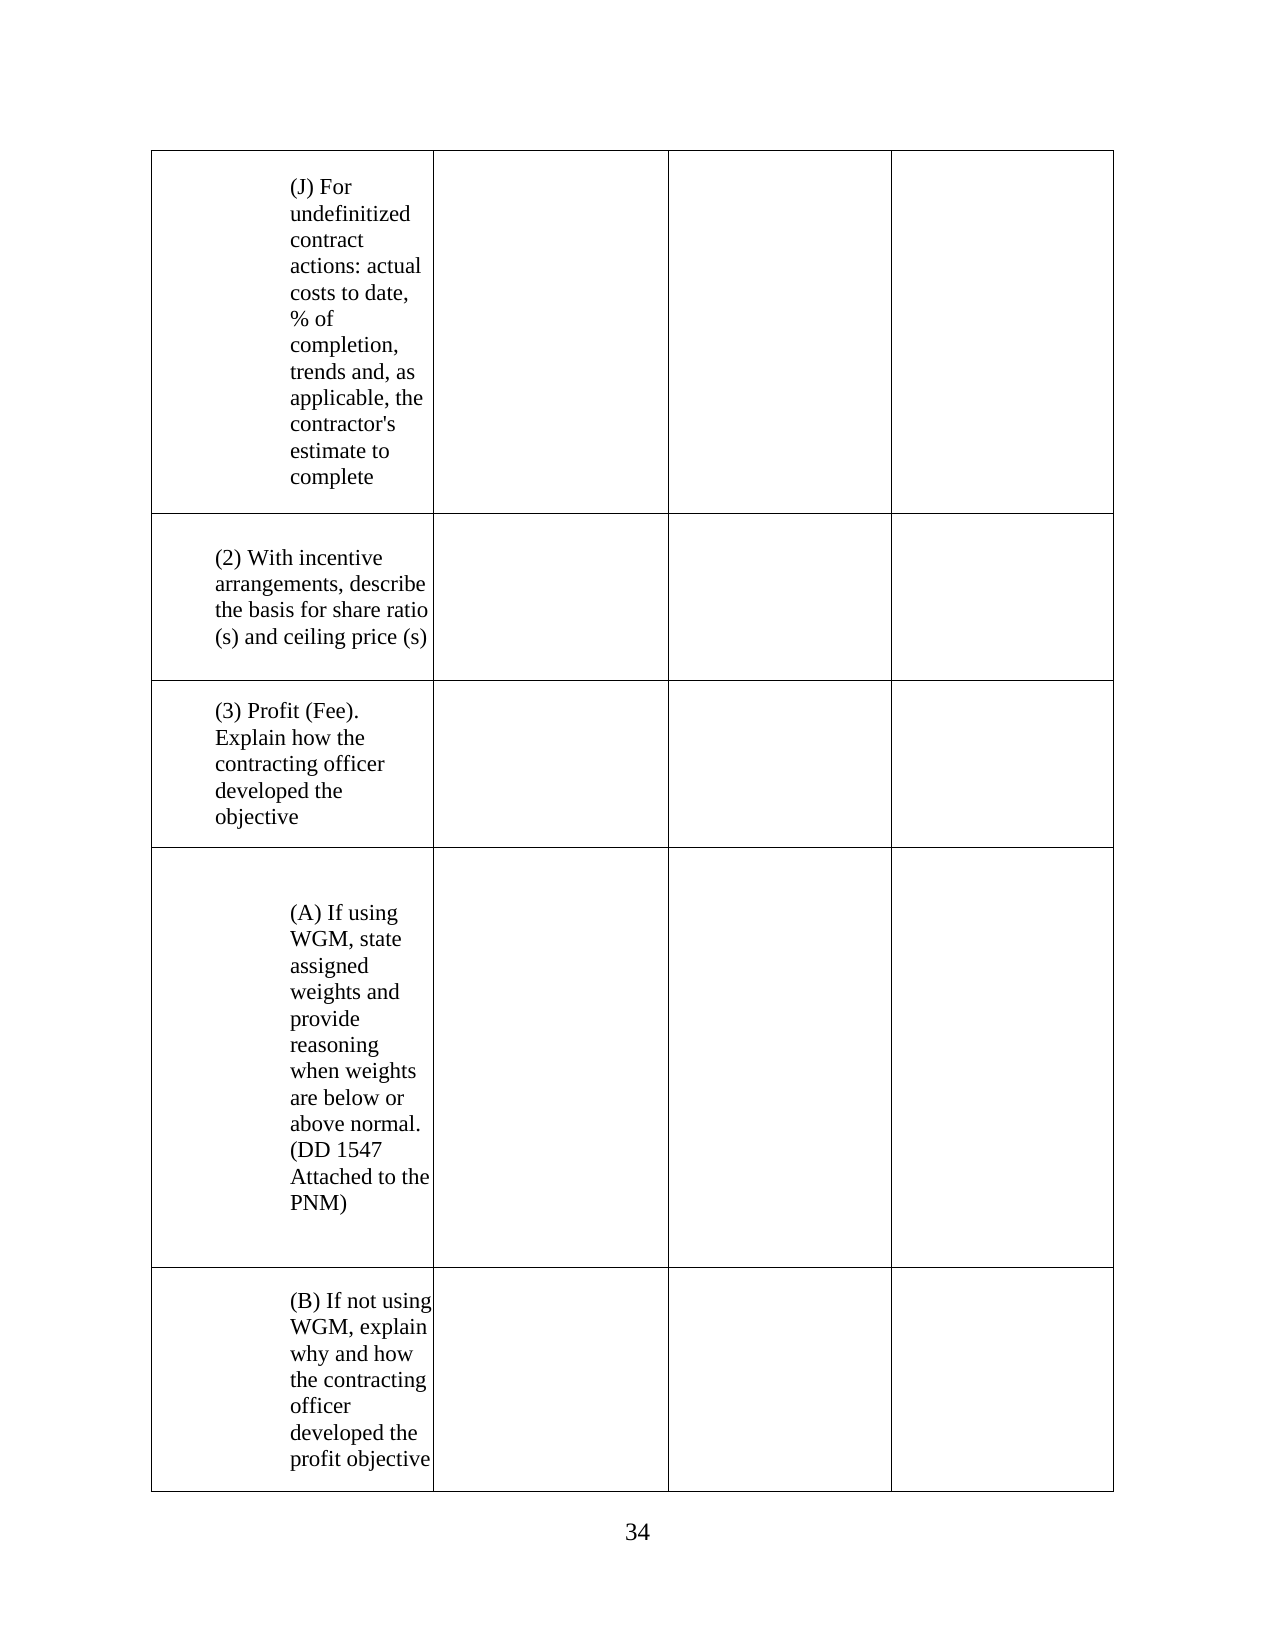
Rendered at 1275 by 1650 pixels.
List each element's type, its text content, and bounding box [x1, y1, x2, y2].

table_cell [892, 151, 1113, 512]
table_cell [434, 1268, 668, 1491]
table_cell [892, 514, 1113, 680]
table_cell (2) With incentive arrangements, describe the basis for share ratio (s) and ceiling price (s) [152, 514, 433, 680]
table_cell [669, 848, 891, 1267]
table_cell [892, 681, 1113, 847]
table_cell [669, 514, 891, 680]
table_cell [892, 848, 1113, 1267]
table_cell [669, 681, 891, 847]
table_cell [669, 151, 891, 512]
table_cell [434, 848, 668, 1267]
table_cell [434, 151, 668, 512]
table_cell (J) For undefinitized contract actions: actual costs to date, % of completion, trends and, as applicable, the contractor's estimate to complete [152, 151, 433, 512]
table_cell [892, 1268, 1113, 1491]
table_cell (A) If using WGM, state assigned weights and provide reasoning when weights are below or above normal. (DD 1547 Attached to the PNM) [152, 848, 433, 1267]
table_cell [434, 681, 668, 847]
table_cell (B) If not using WGM, explain why and how the contracting officer developed the profit objective [152, 1268, 433, 1491]
table_cell [434, 514, 668, 680]
table_cell [669, 1268, 891, 1491]
table_cell (3) Profit (Fee). Explain how the contracting officer developed the objective [152, 681, 433, 847]
